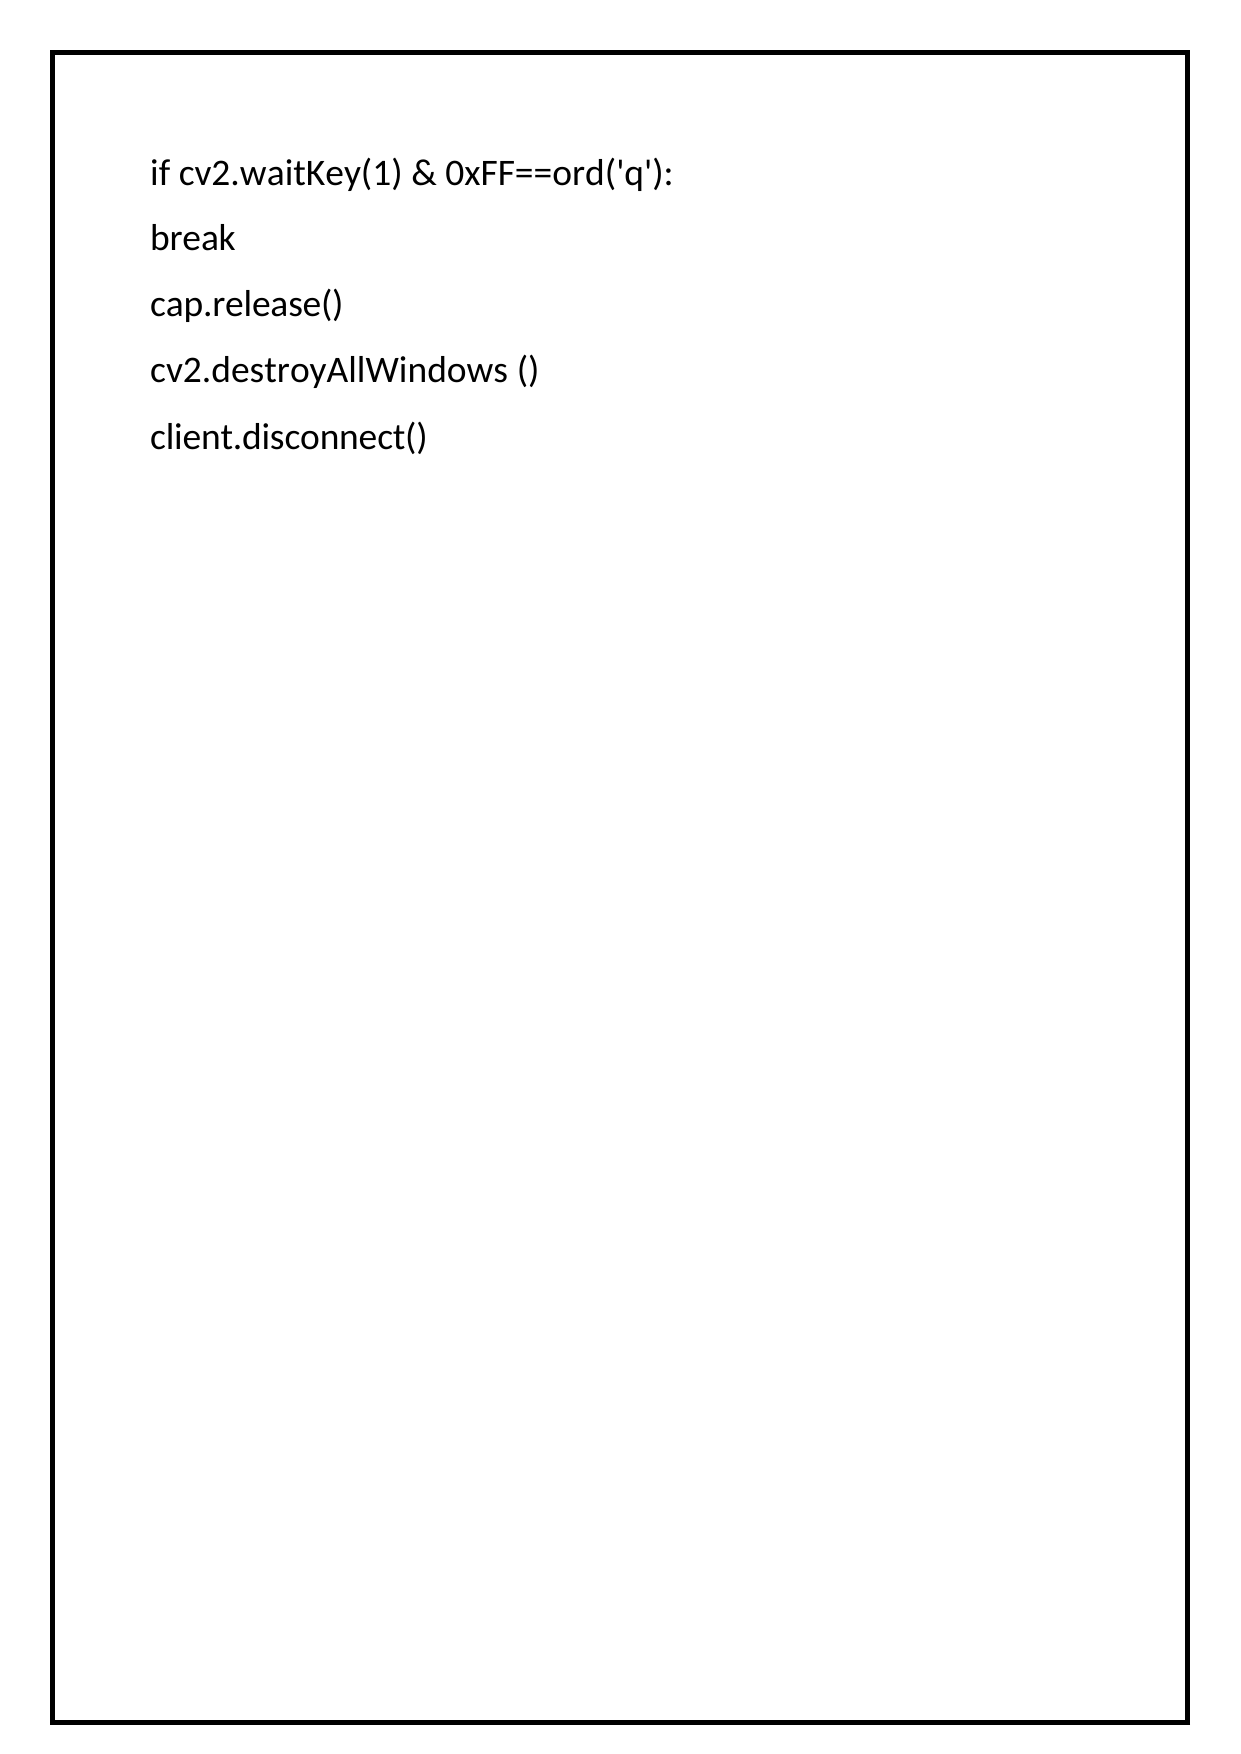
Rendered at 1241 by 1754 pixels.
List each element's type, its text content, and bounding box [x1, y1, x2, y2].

text cap.release() cv2.destroyAllWindows () client.disconnect() [150, 280, 551, 458]
text if cv2.waitKey(1) & 0xFF==ord('q'): break [150, 148, 753, 260]
